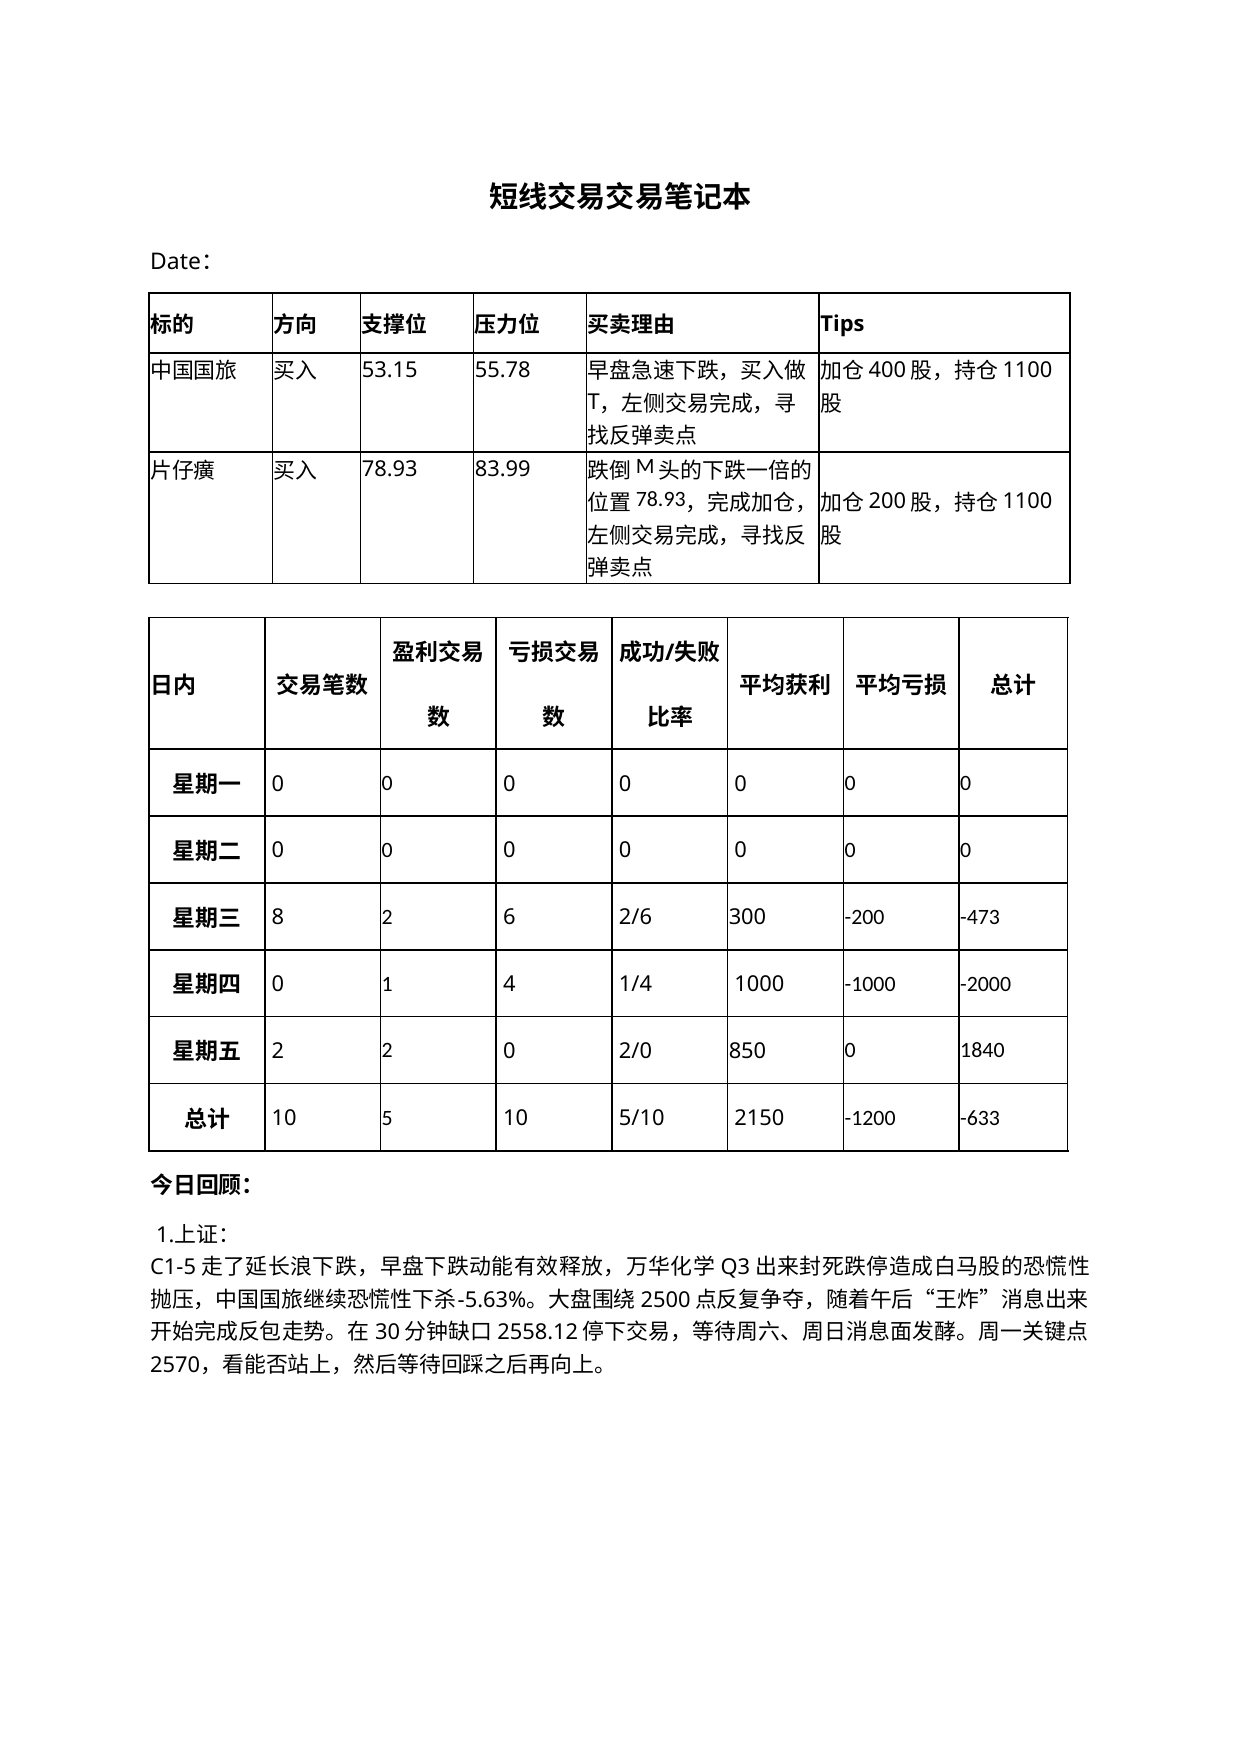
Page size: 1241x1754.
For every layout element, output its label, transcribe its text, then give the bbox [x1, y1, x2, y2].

table_cell 1000 [728, 951, 843, 1016]
table_header 交易笔数 [266, 618, 380, 748]
table_cell 5/10 [613, 1084, 727, 1150]
table_cell 买入 [273, 453, 360, 583]
table_cell 2/0 [613, 1017, 727, 1083]
table_header 方向 [273, 294, 360, 352]
table_cell 53.15 [361, 354, 473, 451]
table_header Tips [820, 294, 1069, 352]
table_cell 加仓200股，持仓1100股 [820, 453, 1069, 583]
table_cell 0 [613, 750, 727, 815]
table_cell -1000 [844, 951, 958, 1016]
table_cell 78.93 [361, 453, 473, 583]
table_cell -473 [960, 884, 1067, 949]
table_cell 1840 [960, 1017, 1067, 1083]
table_cell 83.99 [474, 453, 586, 583]
table_header 标的 [150, 294, 272, 352]
table_cell 2 [266, 1017, 380, 1083]
table_header 平均获利 [728, 618, 843, 748]
table_header 买卖理由 [587, 294, 818, 352]
table_cell 0 [497, 750, 611, 815]
table_cell 0 [960, 750, 1067, 815]
table_cell 10 [266, 1084, 380, 1150]
table_cell 850 [728, 1017, 843, 1083]
table_cell -1200 [844, 1084, 958, 1150]
table_cell -200 [844, 884, 958, 949]
table_cell 1 [381, 951, 495, 1016]
table_header 压力位 [474, 294, 586, 352]
table_cell 10 [497, 1084, 611, 1150]
table_header 成功/失败比率 [613, 618, 727, 748]
table_cell -633 [960, 1084, 1067, 1150]
table_cell 0 [844, 750, 958, 815]
table_cell 0 [728, 817, 843, 882]
table_cell 星期五 [150, 1017, 264, 1083]
table_cell 加仓400股，持仓1100股 [820, 354, 1069, 451]
text 1.上证： [150, 1217, 1090, 1249]
table_cell 2 [381, 884, 495, 949]
table_cell 0 [381, 750, 495, 815]
table_cell 0 [266, 817, 380, 882]
table_header 盈利交易数 [381, 618, 495, 748]
table_cell -2000 [960, 951, 1067, 1016]
table_cell 0 [497, 1017, 611, 1083]
table_cell 星期一 [150, 750, 264, 815]
text 今日回顾： [150, 1152, 1090, 1217]
table_cell 6 [497, 884, 611, 949]
table_cell 中国国旅 [150, 354, 272, 451]
table_cell 2/6 [613, 884, 727, 949]
table_cell 星期二 [150, 817, 264, 882]
table_cell 0 [266, 951, 380, 1016]
table_cell 星期四 [150, 951, 264, 1016]
table_cell 0 [960, 817, 1067, 882]
table_cell 8 [266, 884, 380, 949]
table_cell 0 [381, 817, 495, 882]
table_cell 2 [381, 1017, 495, 1083]
table_cell 买入 [273, 354, 360, 451]
table_cell 0 [844, 817, 958, 882]
table_header 亏损交易数 [497, 618, 611, 748]
table_cell 55.78 [474, 354, 586, 451]
text 短线交易交易笔记本 [150, 162, 1090, 227]
table_cell 4 [497, 951, 611, 1016]
table_cell 5 [381, 1084, 495, 1150]
table_cell 300 [728, 884, 843, 949]
table_cell 星期三 [150, 884, 264, 949]
table_header 平均亏损 [844, 618, 958, 748]
table_cell 早盘急速下跌，买入做T，左侧交易完成，寻找反弹卖点 [587, 354, 818, 451]
table_cell 1/4 [613, 951, 727, 1016]
text C1-5走了延长浪下跌，早盘下跌动能有效释放，万华化学Q3出来封死跌停造成白马股的恐慌性抛压，中国国旅继续恐慌性下杀-5.63%。大盘围绕2500点反复争夺，随着午后“王炸”消息出来开始完成反包走势。在30分钟缺口2558.12停下交易，等待周六、周日消息面发酵。周一关键点2570，看能否站上，然后等待回踩之后再向上。 [150, 1249, 1090, 1379]
table_header 支撑位 [361, 294, 473, 352]
table_cell 0 [844, 1017, 958, 1083]
table_cell 跌倒M头的下跌一倍的位置78.93，完成加仓，左侧交易完成，寻找反弹卖点 [587, 453, 818, 583]
table_cell 0 [728, 750, 843, 815]
table_cell 0 [266, 750, 380, 815]
table_cell 2150 [728, 1084, 843, 1150]
table_cell 0 [613, 817, 727, 882]
table_cell 片仔癀 [150, 453, 272, 583]
text Date： [150, 227, 1090, 292]
table_cell 0 [497, 817, 611, 882]
table_cell 总计 [150, 1084, 264, 1150]
table_header 日内 [150, 618, 264, 748]
table_header 总计 [960, 618, 1067, 748]
